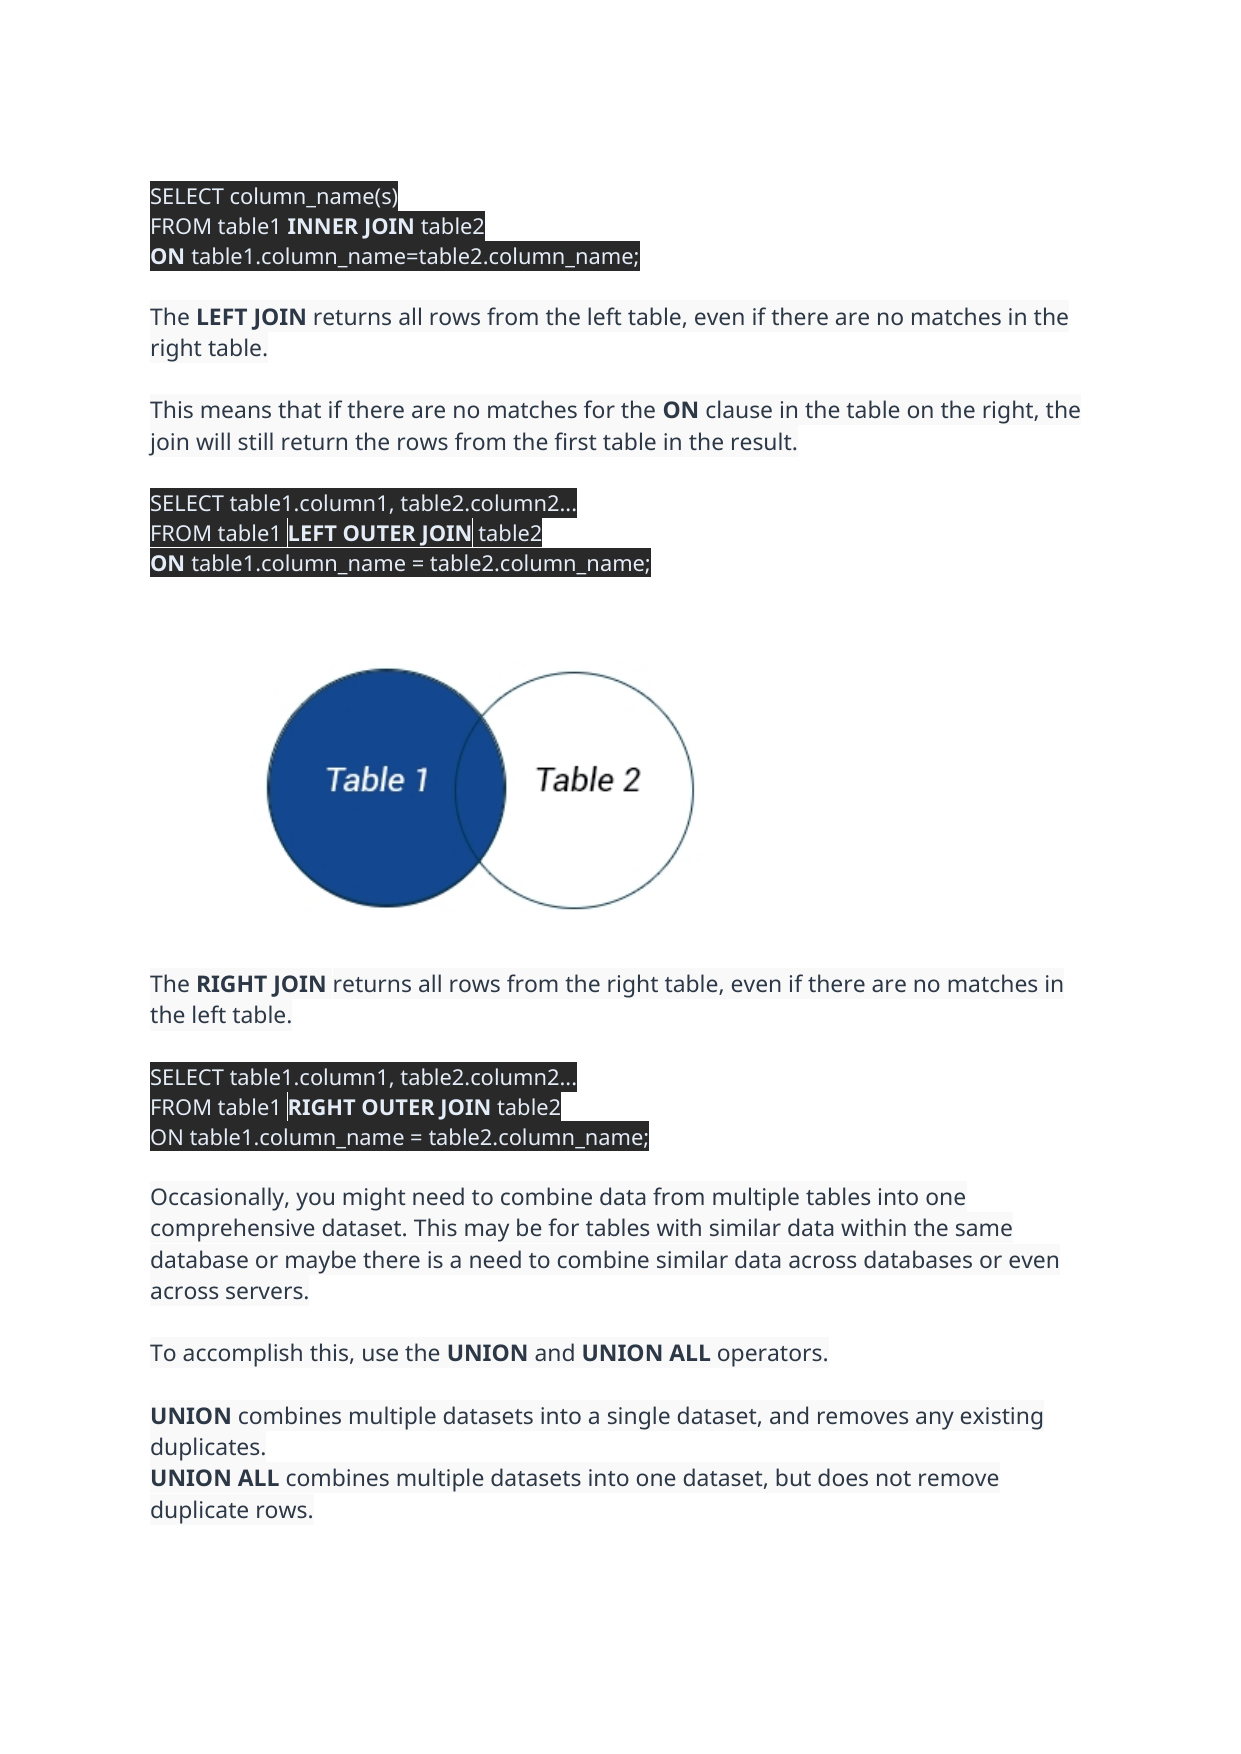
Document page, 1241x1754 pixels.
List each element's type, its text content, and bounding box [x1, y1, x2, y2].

text Occasionally, you might need to combine data from multiple tables into one comprehensive dataset. This may be for tables with similar data within the same database or maybe there is a need to combine similar data across databases or even across servers. To accomplish this, use the UNION and UNION ALL operators. UNION combines multiple datasets into a single dataset, and removes any existing duplicates. UNION ALL combines multiple datasets into one dataset, but does not remove duplicate rows. [150, 1181, 1090, 1525]
picture [150, 636, 813, 969]
text SELECT table1.column1, table2.column2... FROM table1 LEFT OUTER JOIN table2 ON table1.column_name = table2.column_name; [150, 488, 1090, 577]
text The LEFT JOIN returns all rows from the left table, even if there are no matches in the right table. This means that if there are no matches for the ON clause in the table on the right, the join will still return the rows from the first table in the result. [150, 300, 1090, 457]
text The RIGHT JOIN returns all rows from the right table, even if there are no matches in the left table. [292, 968, 1090, 1031]
text SELECT table1.column1, table2.column2... FROM table1 RIGHT OUTER JOIN table2 ON table1.column_name = table2.column_name; [561, 1062, 1090, 1151]
text SELECT column_name(s) FROM table1 INNER JOIN table2 ON table1.column_name=table2.column_name; [398, 181, 1090, 271]
